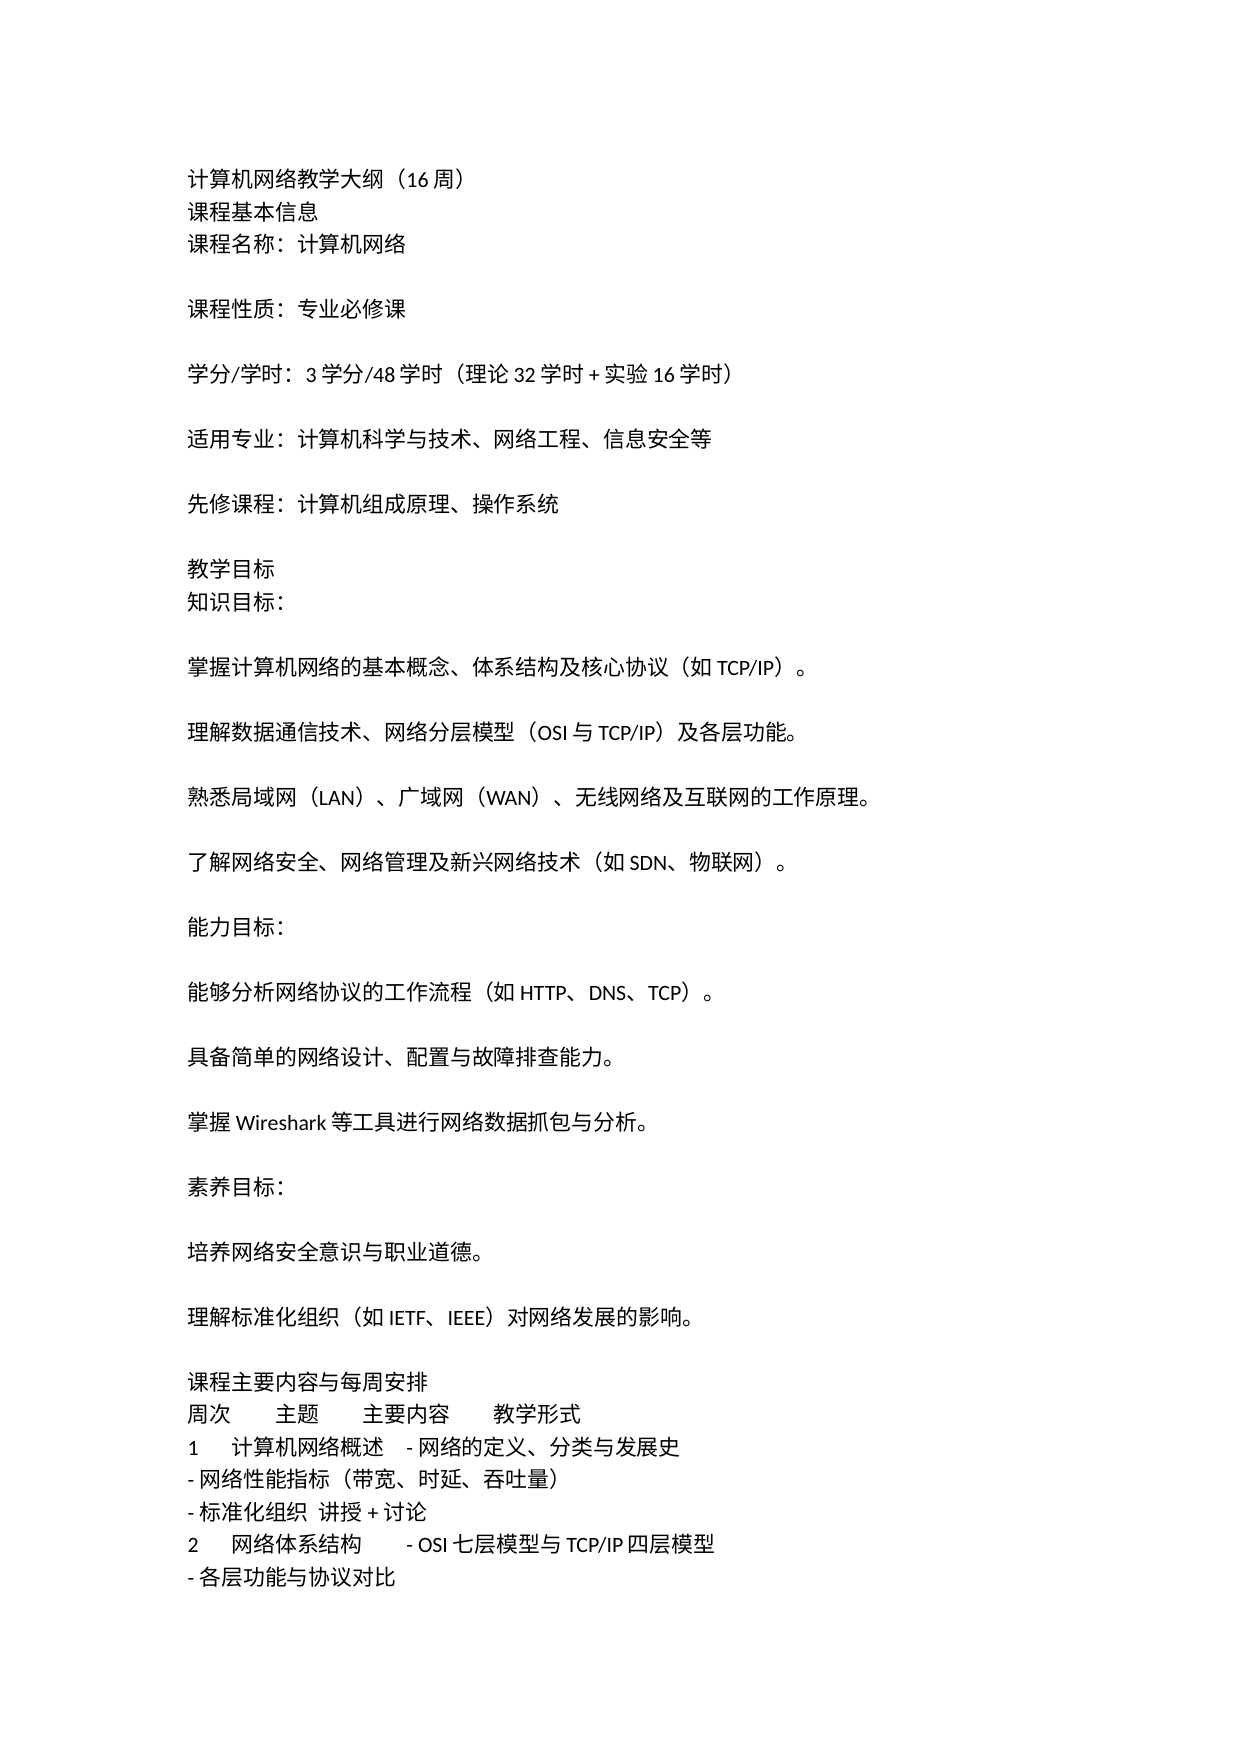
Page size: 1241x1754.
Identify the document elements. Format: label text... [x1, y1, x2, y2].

text 课程名称：计算机网络 [187, 227, 1053, 259]
text 理解数据通信技术、网络分层模型（OSI与TCP/IP）及各层功能。 [187, 714, 1053, 747]
text 学分/学时：3学分/48学时（理论32学时 + 实验16学时） [187, 357, 1053, 389]
text 先修课程：计算机组成原理、操作系统 [187, 487, 1053, 519]
text 掌握计算机网络的基本概念、体系结构及核心协议（如TCP/IP）。 [187, 649, 1053, 682]
text 课程基本信息 [187, 194, 1053, 227]
text 1 计算机网络概述 - 网络的定义、分类与发展史 [187, 1429, 1053, 1462]
text 知识目标： [187, 584, 1053, 617]
text 能力目标： [187, 909, 1053, 942]
text 2 网络体系结构 - OSI七层模型与TCP/IP四层模型 [187, 1527, 1053, 1559]
text - 标准化组织 讲授 + 讨论 [187, 1494, 1053, 1527]
text 计算机网络教学大纲（16周） [187, 162, 1053, 194]
text 适用专业：计算机科学与技术、网络工程、信息安全等 [187, 422, 1053, 454]
text 教学目标 [187, 552, 1053, 584]
text 理解标准化组织（如IETF、IEEE）对网络发展的影响。 [187, 1299, 1053, 1332]
text 素养目标： [187, 1169, 1053, 1202]
text 周次 主题 主要内容 教学形式 [187, 1397, 1053, 1429]
text 具备简单的网络设计、配置与故障排查能力。 [187, 1039, 1053, 1072]
text - 各层功能与协议对比 [187, 1559, 1053, 1592]
text 课程主要内容与每周安排 [187, 1364, 1053, 1397]
text 了解网络安全、网络管理及新兴网络技术（如SDN、物联网）。 [187, 844, 1053, 877]
text 课程性质：专业必修课 [187, 292, 1053, 324]
text - 网络性能指标（带宽、时延、吞吐量） [187, 1462, 1053, 1494]
text 培养网络安全意识与职业道德。 [187, 1234, 1053, 1267]
text 熟悉局域网（LAN）、广域网（WAN）、无线网络及互联网的工作原理。 [187, 779, 1053, 812]
text 掌握Wireshark等工具进行网络数据抓包与分析。 [187, 1104, 1053, 1137]
text 能够分析网络协议的工作流程（如HTTP、DNS、TCP）。 [187, 974, 1053, 1007]
